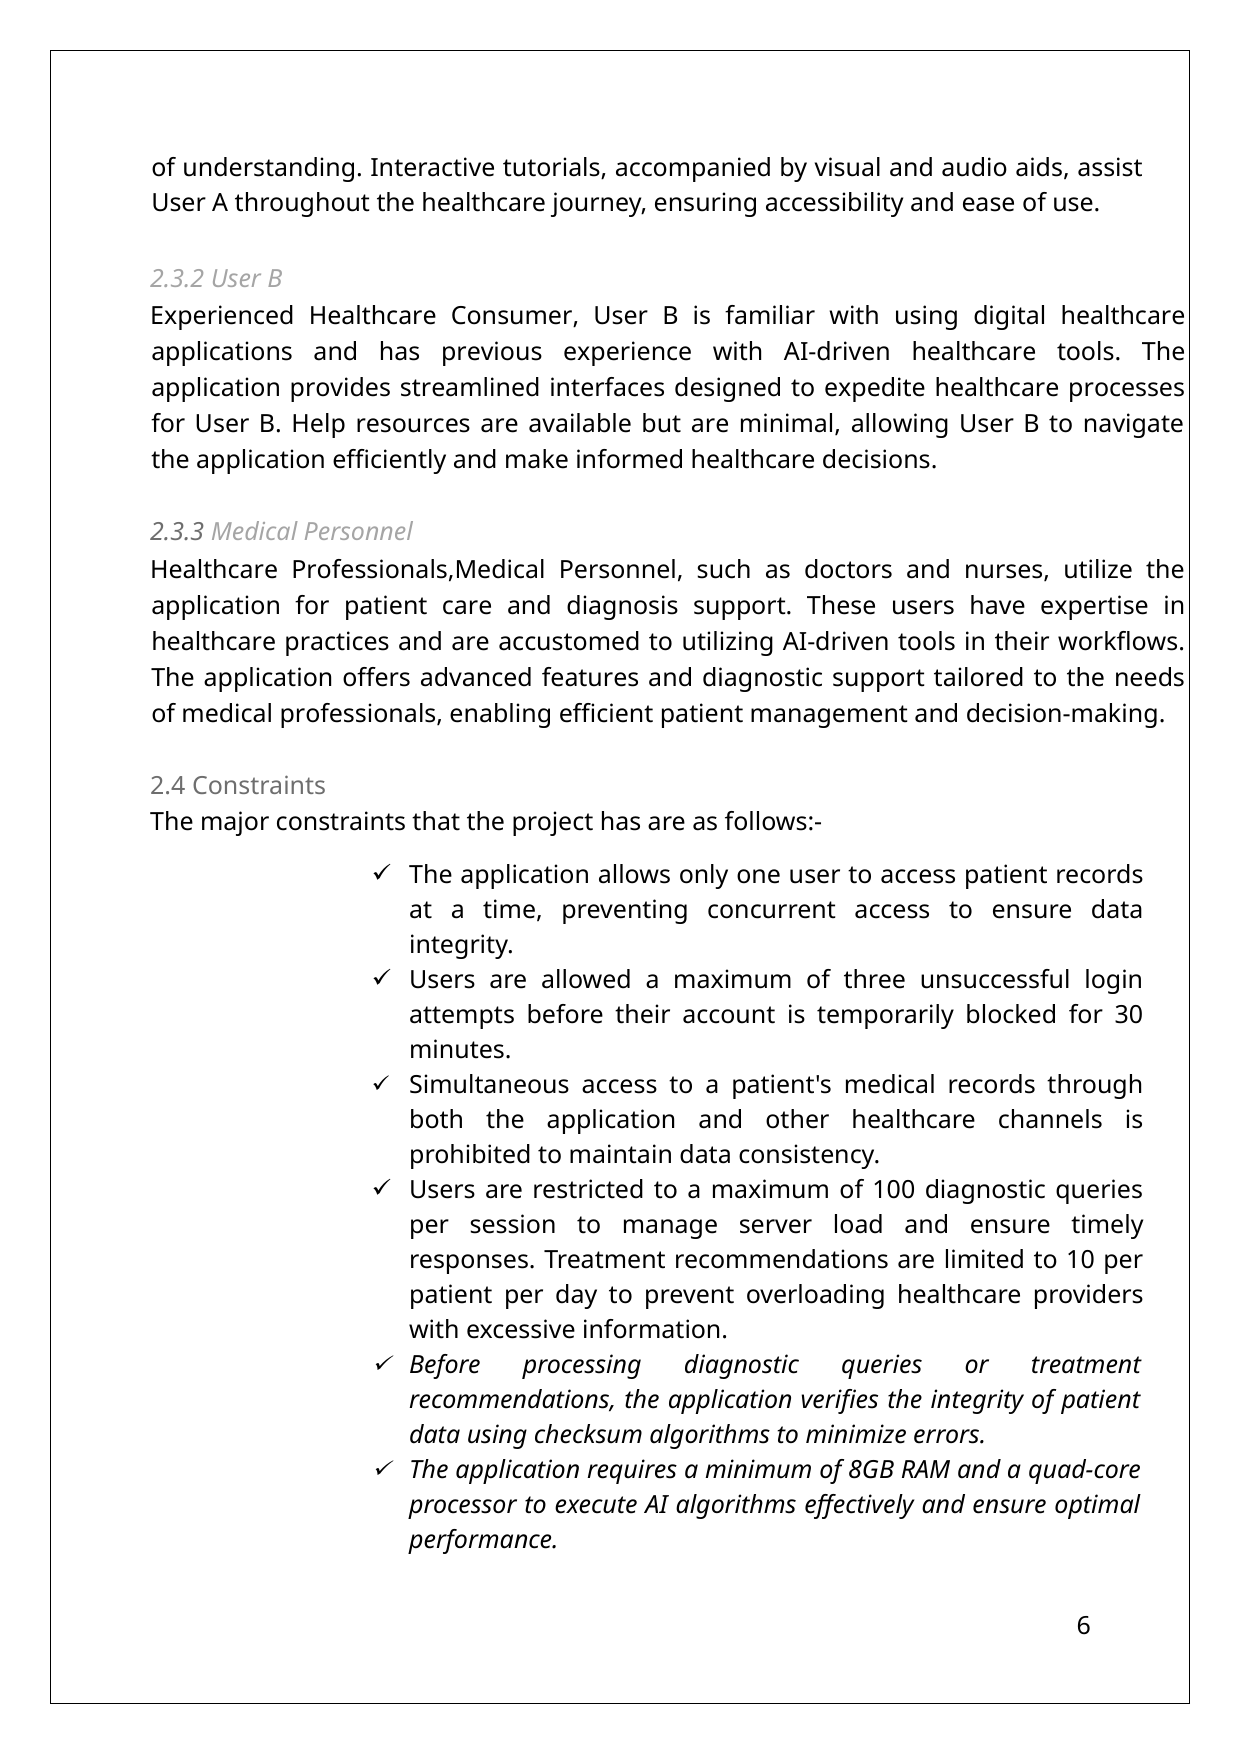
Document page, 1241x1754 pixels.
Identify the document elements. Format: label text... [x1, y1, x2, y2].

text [150, 150, 1144, 219]
list Users are restricted to a maximum of 100 diagnostic queries per session to manage server load and ensure timely responses. Treatment recommendations are limited to 10 per patient per day to prevent overloading healthcare providers with excessive information. [371, 1172, 1144, 1346]
text Healthcare Professionals,Medical Personnel, such as doctors and nurses, utilize the application for patient care and diagnosis support. These users have expertise in healthcare practices and are accustomed to utilizing AI-driven tools in their workflows. The application offers advanced features and diagnostic support tailored to the needs of medical professionals, enabling efficient patient management and decision-making. [150, 551, 1186, 729]
list The application requires a minimum of 8GB RAM and a quad-core processor to execute AI algorithms effectively and ensure optimal performance. [371, 1452, 1144, 1556]
list Simultaneous access to a patient's medical records through both the application and other healthcare channels is prohibited to maintain data consistency. [371, 1067, 1144, 1171]
subtitle 2.4 Constraints [150, 767, 1186, 801]
list The application allows only one user to access patient records at a time, preventing concurrent access to ensure data integrity. [371, 857, 1144, 961]
text The major constraints that the project has are as follows:- [150, 803, 1135, 837]
subtitle 2.3.3 Medical Personnel [150, 514, 1179, 548]
text Experienced Healthcare Consumer, User B is familiar with using digital healthcare applications and has previous experience with AI-driven healthcare tools. The application provides streamlined interfaces designed to expedite healthcare processes for User B. Help resources are available but are minimal, allowing User B to navigate the application efficiently and make informed healthcare decisions. [150, 298, 1186, 476]
list Before processing diagnostic queries or treatment recommendations, the application verifies the integrity of patient data using checksum algorithms to minimize errors. [371, 1347, 1144, 1451]
list Users are allowed a maximum of three unsuccessful login attempts before their account is temporarily blocked for 30 minutes. [371, 962, 1144, 1066]
subtitle 2.3.2 User B [150, 261, 1179, 295]
